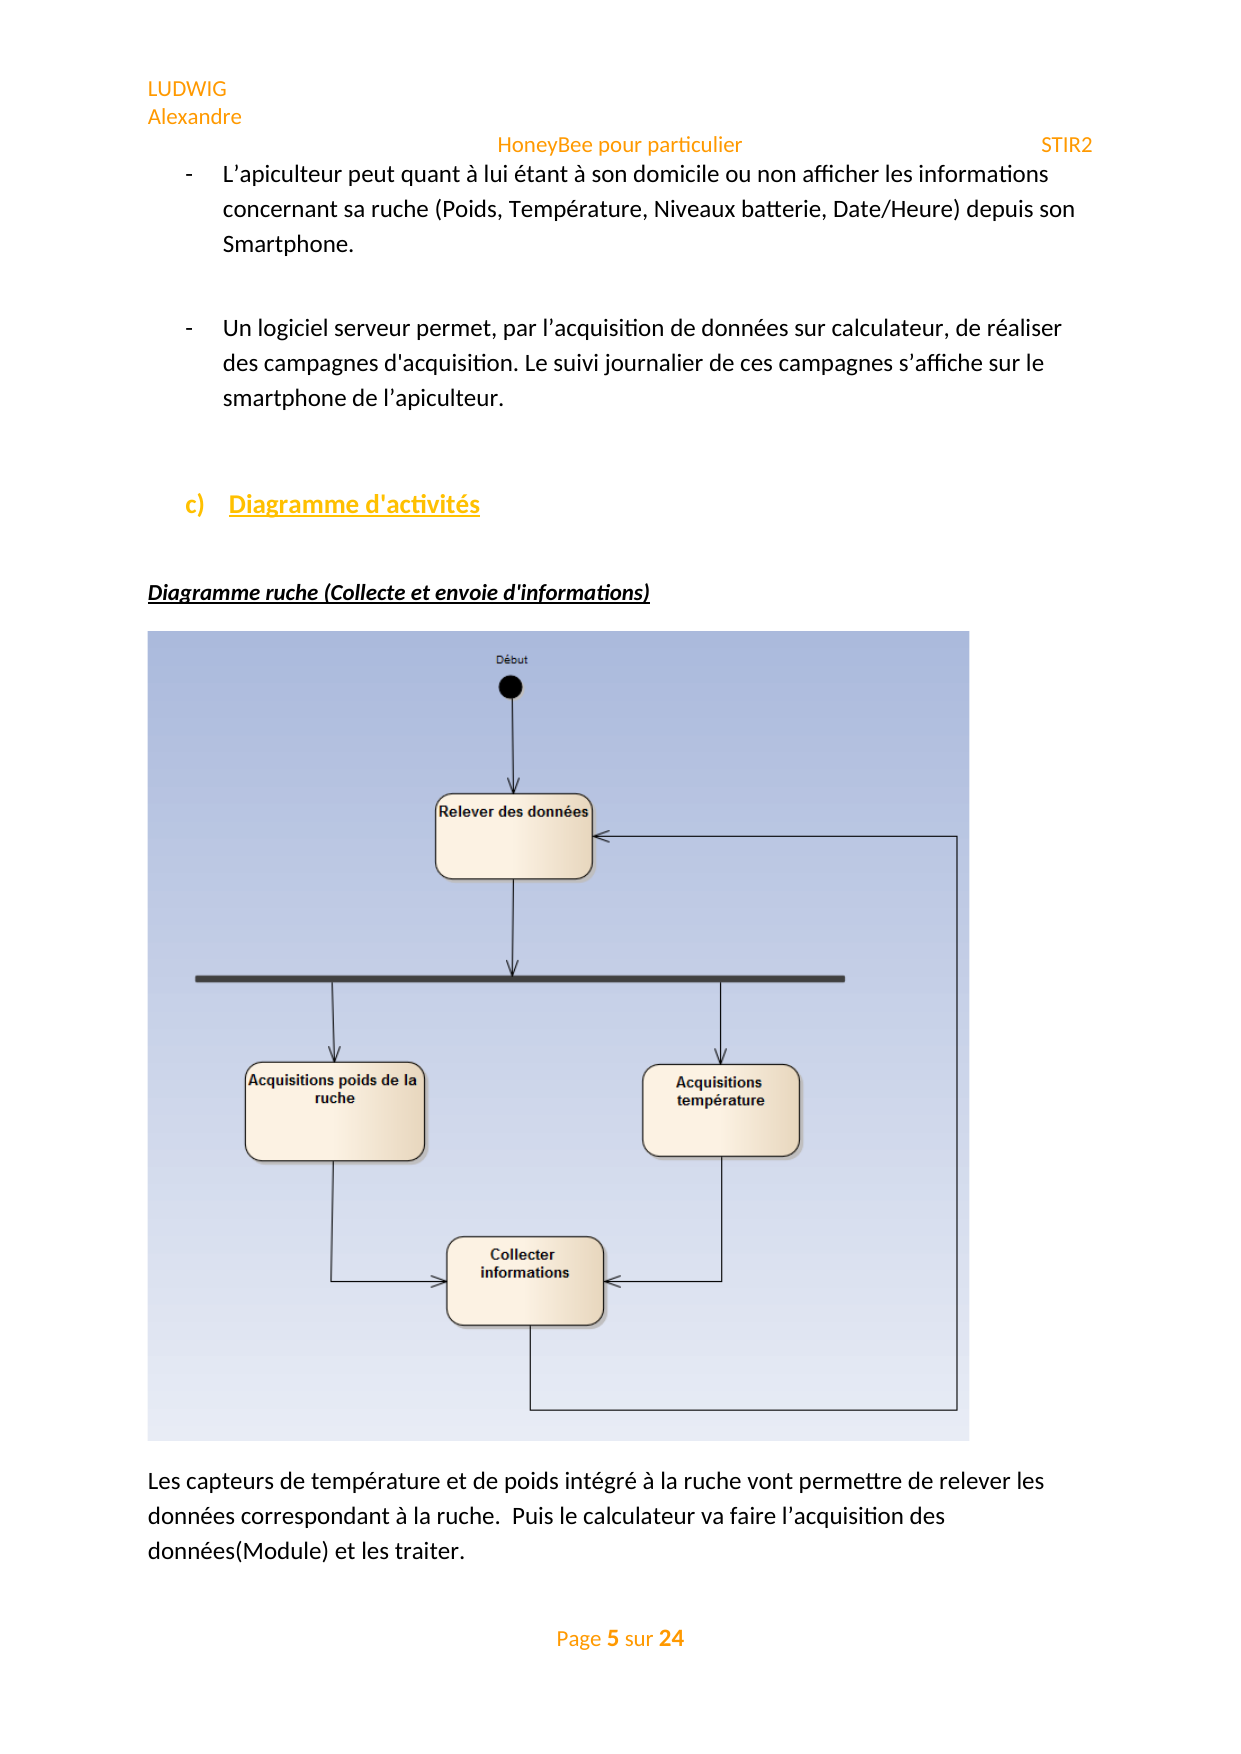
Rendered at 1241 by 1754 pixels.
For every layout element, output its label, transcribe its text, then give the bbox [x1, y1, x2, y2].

picture [147, 631, 970, 1441]
text Diagramme ruche (Collecte et envoie d'informations) [148, 578, 1093, 606]
subtitle Diagramme d'activités [185, 487, 1093, 520]
list L’apiculteur peut quant à lui étant à son domicile ou non afficher les informations concernant sa ruche (Poids, Température, Niveaux batterie, Date/Heure) depuis son Smartphone. [185, 158, 1093, 258]
list Un logiciel serveur permet, par l’acquisition de données sur calculateur, de réaliser des campagnes d'acquisition. Le suivi journalier de ces campagnes s’affiche sur le smartphone de l’apiculteur. [185, 312, 1093, 413]
text Les capteurs de température et de poids intégré à la ruche vont permettre de relever les données correspondant à la ruche. Puis le calculateur va faire l’acquisition des données(Module) et les traiter. [148, 1465, 1093, 1566]
